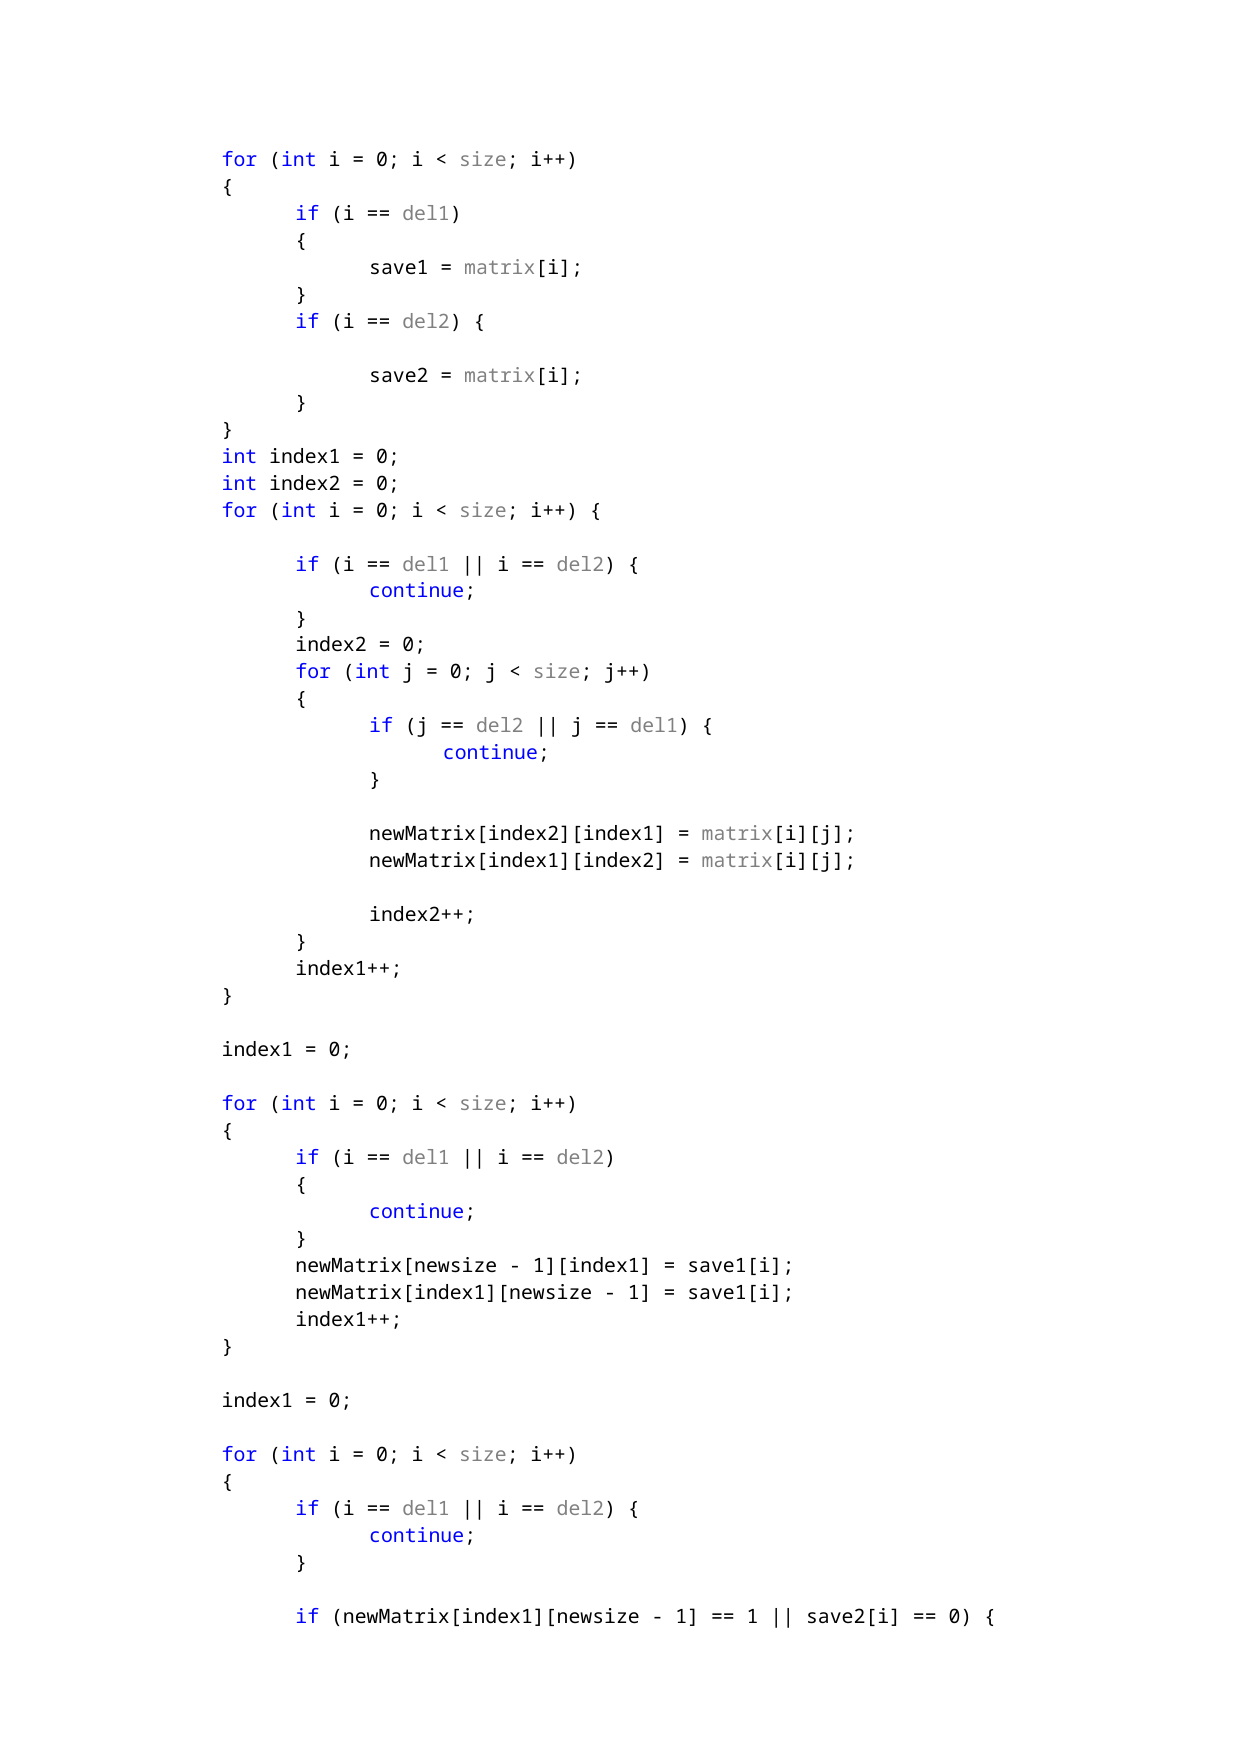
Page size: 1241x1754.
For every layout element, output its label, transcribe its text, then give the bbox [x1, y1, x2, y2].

text { [148, 685, 1181, 712]
text for (int j = 0; j < size; j++) [148, 658, 1181, 685]
text } [148, 415, 1181, 442]
text if (newMatrix[index1][newsize - 1] == 1 || save2[i] == 0) { [148, 1602, 1181, 1629]
text continue; [148, 1197, 1181, 1224]
text continue; [148, 577, 1181, 604]
text save1 = matrix[i]; [148, 253, 1181, 280]
text if (i == del1) [148, 199, 1181, 226]
text int index2 = 0; [148, 469, 1181, 496]
text } [148, 280, 1181, 307]
text index1++; [148, 1305, 1181, 1332]
text } [148, 1224, 1181, 1251]
text for (int i = 0; i < size; i++) [148, 145, 1181, 172]
text newMatrix[index1][index2] = matrix[i][j]; [148, 847, 1181, 873]
text { [148, 1170, 1181, 1197]
text newMatrix[newsize - 1][index1] = save1[i]; [148, 1251, 1181, 1278]
text for (int i = 0; i < size; i++) [148, 1089, 1181, 1116]
text index1 = 0; [148, 1386, 1181, 1413]
text } [148, 927, 1181, 954]
text { [148, 1467, 1181, 1494]
text newMatrix[index2][index1] = matrix[i][j]; [148, 819, 1181, 847]
text } [148, 604, 1181, 631]
text for (int i = 0; i < size; i++) { [148, 496, 1181, 523]
text int index1 = 0; [148, 442, 1181, 469]
text newMatrix[index1][newsize - 1] = save1[i]; [148, 1278, 1181, 1305]
text } [148, 388, 1181, 415]
text if (i == del1 || i == del2) { [148, 550, 1181, 577]
text if (i == del2) { [148, 307, 1181, 334]
text { [148, 1116, 1181, 1143]
text if (j == del2 || j == del1) { [148, 712, 1181, 739]
text index1++; [148, 954, 1181, 981]
text { [148, 226, 1181, 253]
text } [148, 1332, 1181, 1359]
text index1 = 0; [148, 1035, 1181, 1062]
text } [148, 981, 1181, 1008]
text continue; [148, 1521, 1181, 1548]
text } [148, 766, 1181, 793]
text index2++; [148, 901, 1181, 927]
text } [148, 1548, 1181, 1575]
text for (int i = 0; i < size; i++) [148, 1440, 1181, 1467]
text save2 = matrix[i]; [148, 361, 1181, 388]
text if (i == del1 || i == del2) [148, 1143, 1181, 1170]
text { [148, 172, 1181, 199]
text if (i == del1 || i == del2) { [148, 1494, 1181, 1521]
text index2 = 0; [148, 631, 1181, 658]
text continue; [148, 739, 1181, 766]
